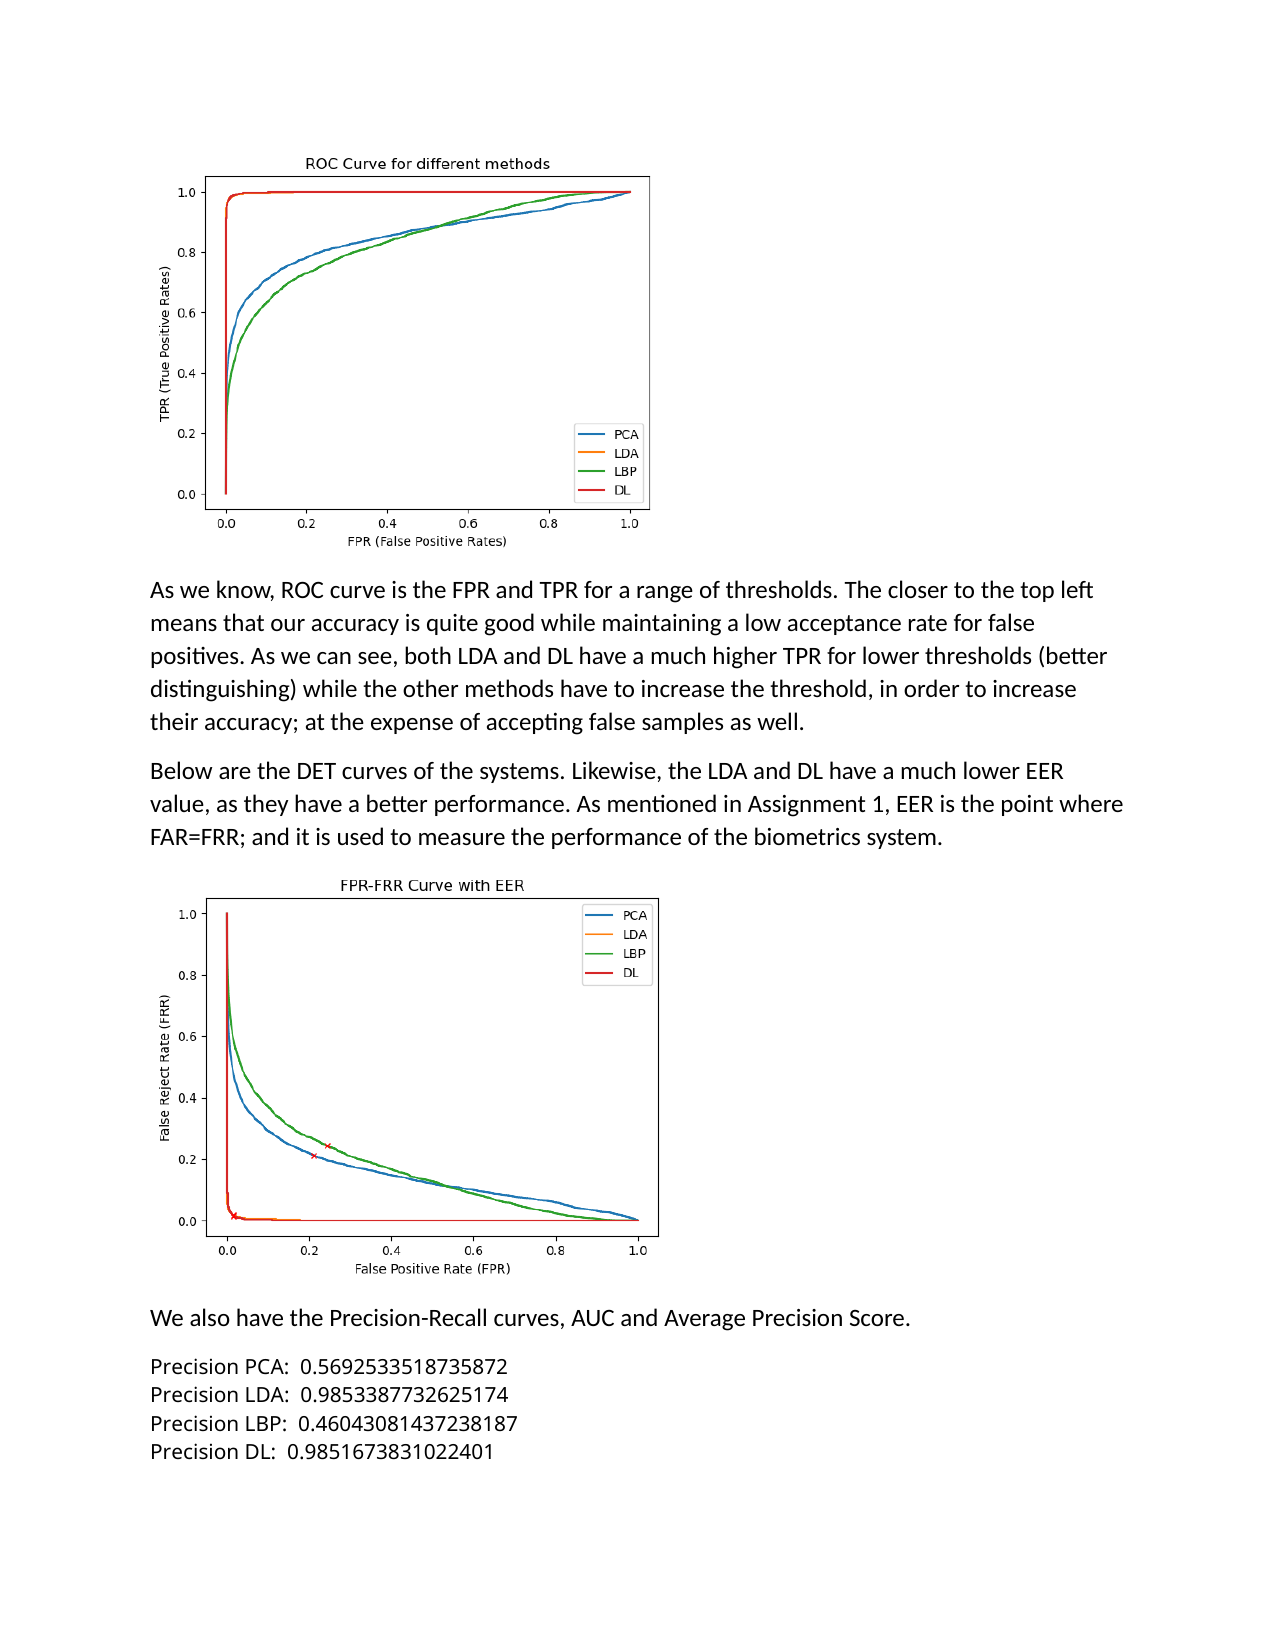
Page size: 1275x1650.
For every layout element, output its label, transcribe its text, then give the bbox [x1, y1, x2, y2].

text Precision DL: 0.9851673831022401 [150, 1437, 1125, 1466]
picture [150, 150, 658, 556]
picture [150, 870, 667, 1284]
text Precision LDA: 0.9853387732625174 [150, 1380, 1125, 1409]
text Below are the DET curves of the systems. Likewise, the LDA and DL have a much lower EER value, as they have a better performance. As mentioned in Assignment 1, EER is the point where FAR=FRR; and it is used to measure the performance of the biometrics system. [150, 755, 1125, 852]
text Precision LBP: 0.46043081437238187 [150, 1409, 1125, 1437]
text As we know, ROC curve is the FPR and TPR for a range of thresholds. The closer to the top left means that our accuracy is quite good while maintaining a low acceptance rate for false positives. As we can see, both LDA and DL have a much higher TPR for lower thresholds (better distinguishing) while the other methods have to increase the threshold, in order to increase their accuracy; at the expense of accepting false samples as well. [150, 574, 1125, 736]
text We also have the Precision-Recall curves, AUC and Average Precision Score. [150, 1302, 1125, 1333]
text Precision PCA: 0.5692533518735872 [150, 1352, 1125, 1380]
